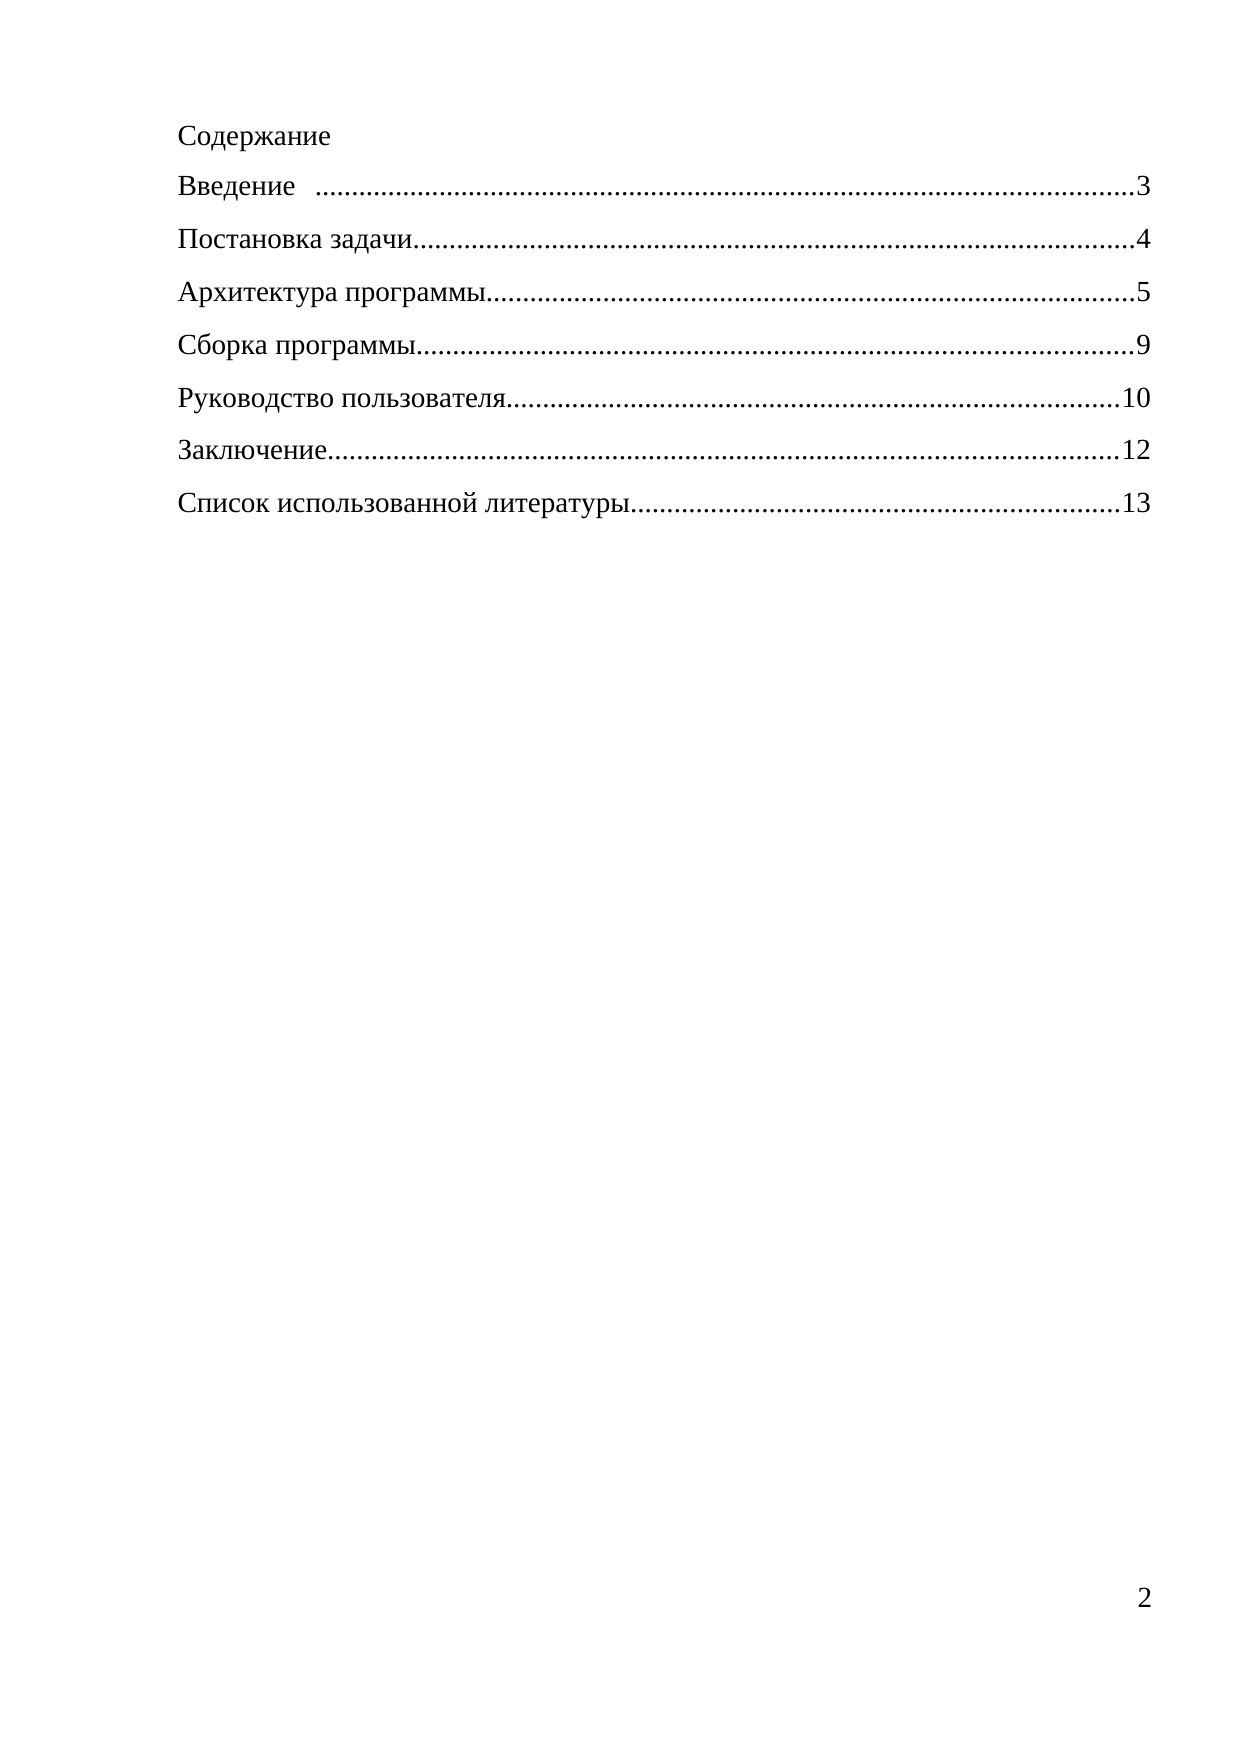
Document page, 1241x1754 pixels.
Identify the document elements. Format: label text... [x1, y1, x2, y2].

text Содержание [177, 118, 1152, 152]
